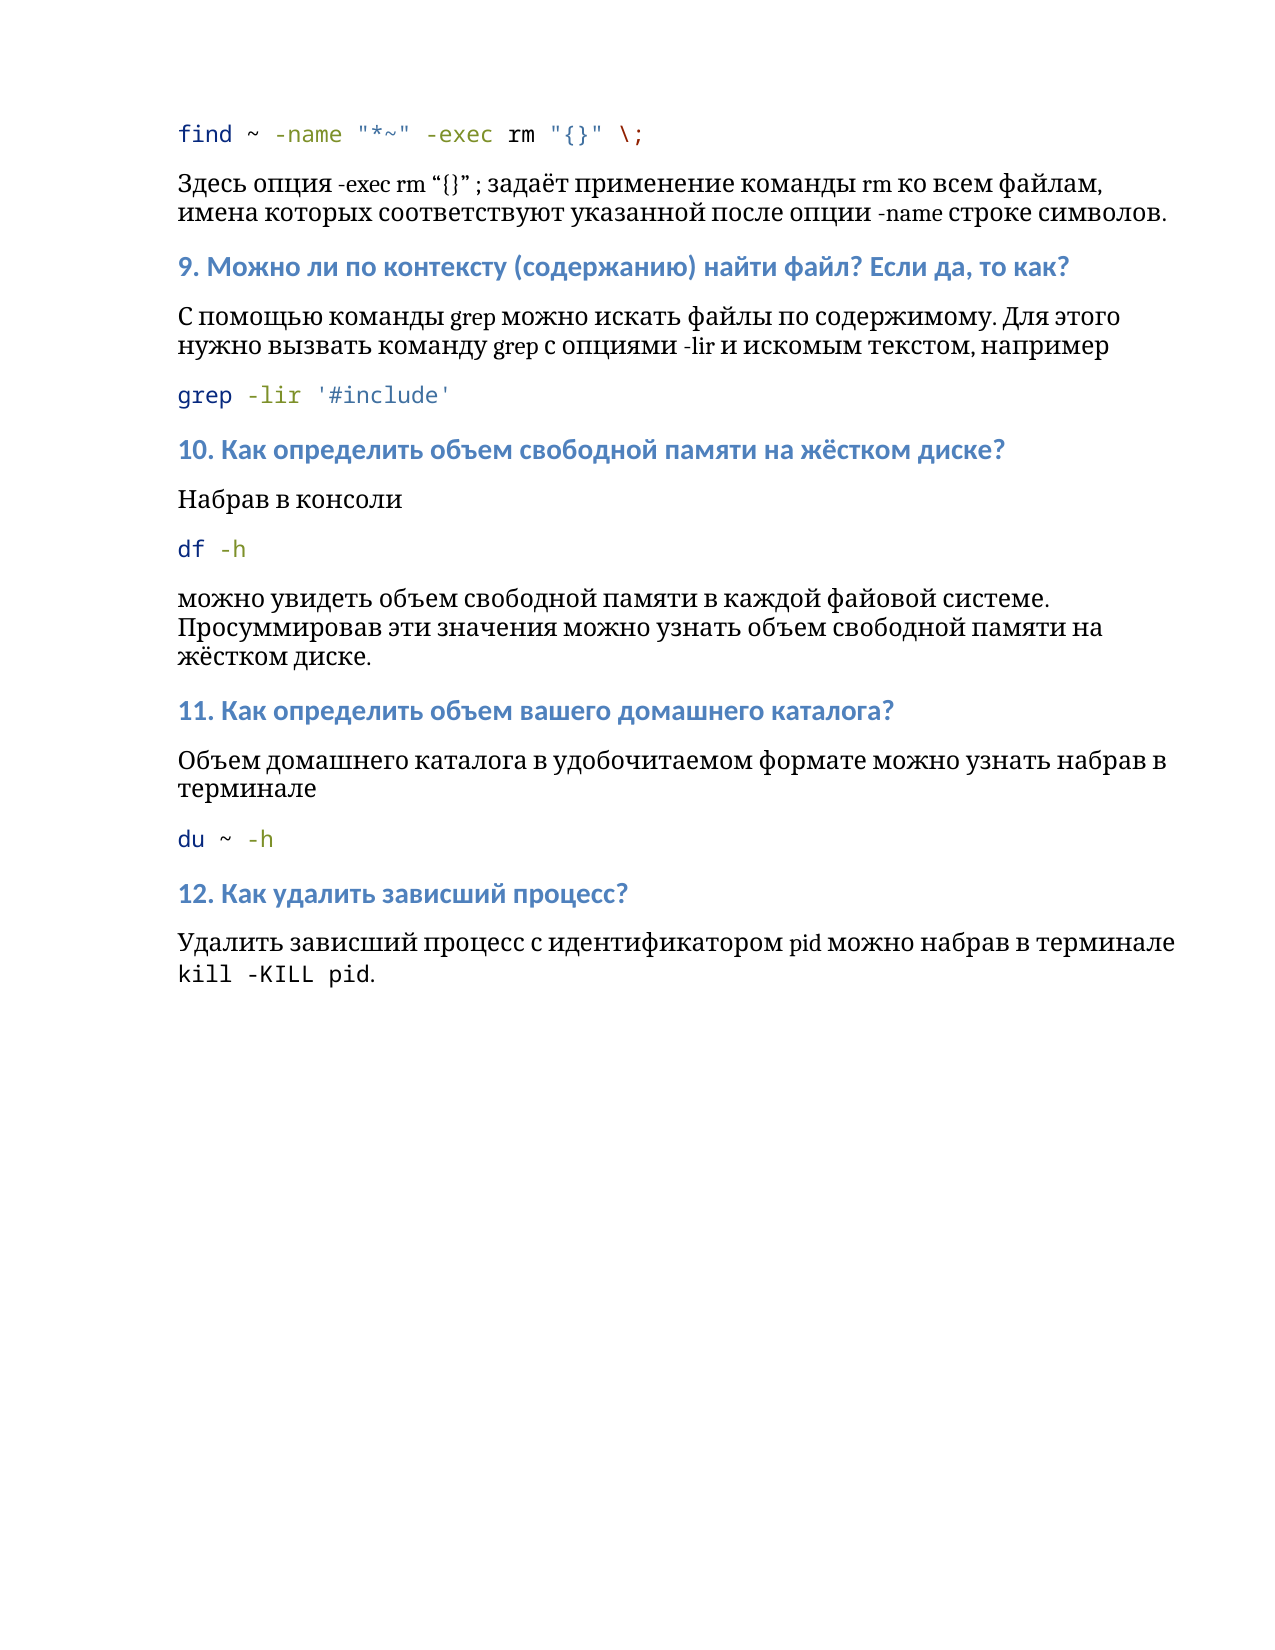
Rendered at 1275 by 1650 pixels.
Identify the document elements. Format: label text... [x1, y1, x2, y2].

subtitle 11. Как определить объем вашего домашнего каталога? [177, 692, 1186, 728]
text Набрав в консоли [177, 486, 1186, 514]
subtitle 9. Можно ли по контексту (содержанию) найти файл? Если да, то как? [177, 248, 1186, 284]
text find ~ -name "*~" -exec rm "{}" \; [177, 118, 1186, 149]
text du ~ -h [177, 823, 1186, 854]
subtitle 10. Как определить объем свободной памяти на жёстком диске? [177, 431, 1186, 467]
text С помощью команды grep можно искать файлы по содержимому. Для этого нужно вызвать команду grep с опциями -lir и искомым текстом, например [177, 303, 1186, 360]
subtitle 12. Как удалить зависший процесс? [177, 875, 1186, 911]
text Здесь опция -exec rm “{}” ; задаёт применение команды rm ко всем файлам, имена которых соответствуют указанной после опции -name строке символов. [177, 170, 1186, 228]
text grep -lir '#include' [177, 379, 1186, 410]
text можно увидеть объем свободной памяти в каждой файовой системе. Просуммировав эти значения можно узнать объем свободной памяти на жёстком диске. [177, 585, 1186, 671]
text Объем домашнего каталога в удобочитаемом формате можно узнать набрав в терминале [177, 747, 1186, 804]
text Удалить зависший процесс с идентификатором pid можно набрав в терминале kill -KILL pid. [177, 929, 1186, 989]
text df -h [177, 533, 1186, 564]
